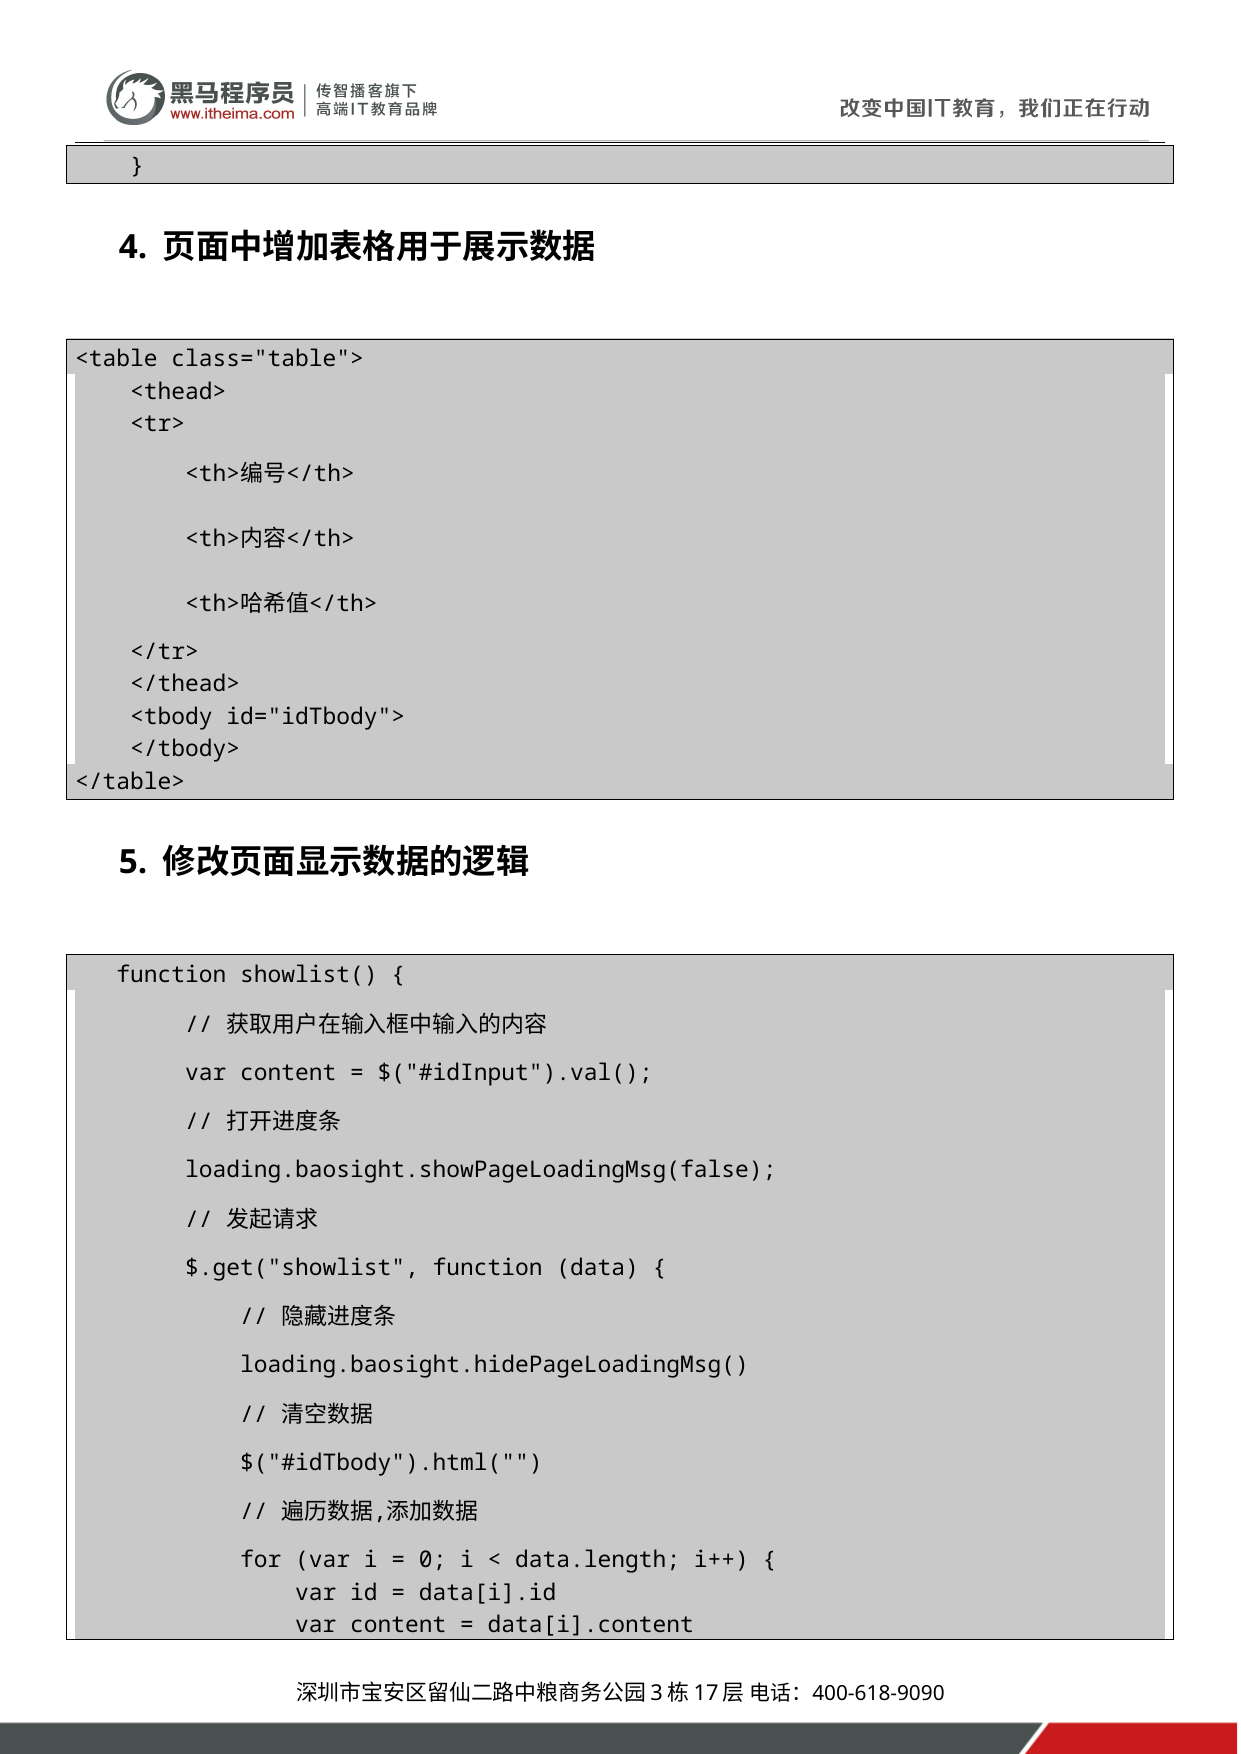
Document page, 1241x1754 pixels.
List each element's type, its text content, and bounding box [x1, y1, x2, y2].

text // 遍历数据,添加数据 [75, 1477, 1165, 1542]
text </table> [67, 761, 1173, 799]
picture [0, 1663, 1238, 1754]
text </tbody> [75, 732, 1165, 761]
text // 打开进度条 [75, 1087, 1165, 1152]
text // 清空数据 [75, 1380, 1165, 1445]
text function showlist() { [67, 955, 1173, 990]
text var content = data[i].content [75, 1607, 1165, 1639]
text loading.baosight.showPageLoadingMsg(false); [75, 1152, 1165, 1185]
text <tr> [75, 407, 1165, 439]
text var content = $("#idInput").val(); [75, 1055, 1165, 1087]
text <th>编号</th> [75, 439, 1165, 504]
picture [0, 0, 1241, 149]
text $.get("showlist", function (data) { [75, 1250, 1165, 1282]
text <th>哈希值</th> [75, 569, 1165, 634]
text // 发起请求 [75, 1185, 1165, 1250]
text <table class="table"> [67, 340, 1173, 374]
text } [67, 146, 1173, 183]
text // 获取用户在输入框中输入的内容 [75, 990, 1165, 1055]
text <tbody id="idTbody"> [75, 699, 1165, 732]
text </tr> [75, 634, 1165, 667]
text <th>内容</th> [75, 504, 1165, 569]
text loading.baosight.hidePageLoadingMsg() [75, 1347, 1165, 1380]
text 修改页面显示数据的逻辑 [119, 827, 1165, 892]
text 页面中增加表格用于展示数据 [119, 211, 1165, 276]
text var id = data[i].id [75, 1575, 1165, 1607]
text // 隐藏进度条 [75, 1282, 1165, 1347]
text for (var i = 0; i < data.length; i++) { [75, 1542, 1165, 1575]
text $("#idTbody").html("") [75, 1445, 1165, 1477]
text <thead> [75, 374, 1165, 407]
text </thead> [75, 667, 1165, 699]
